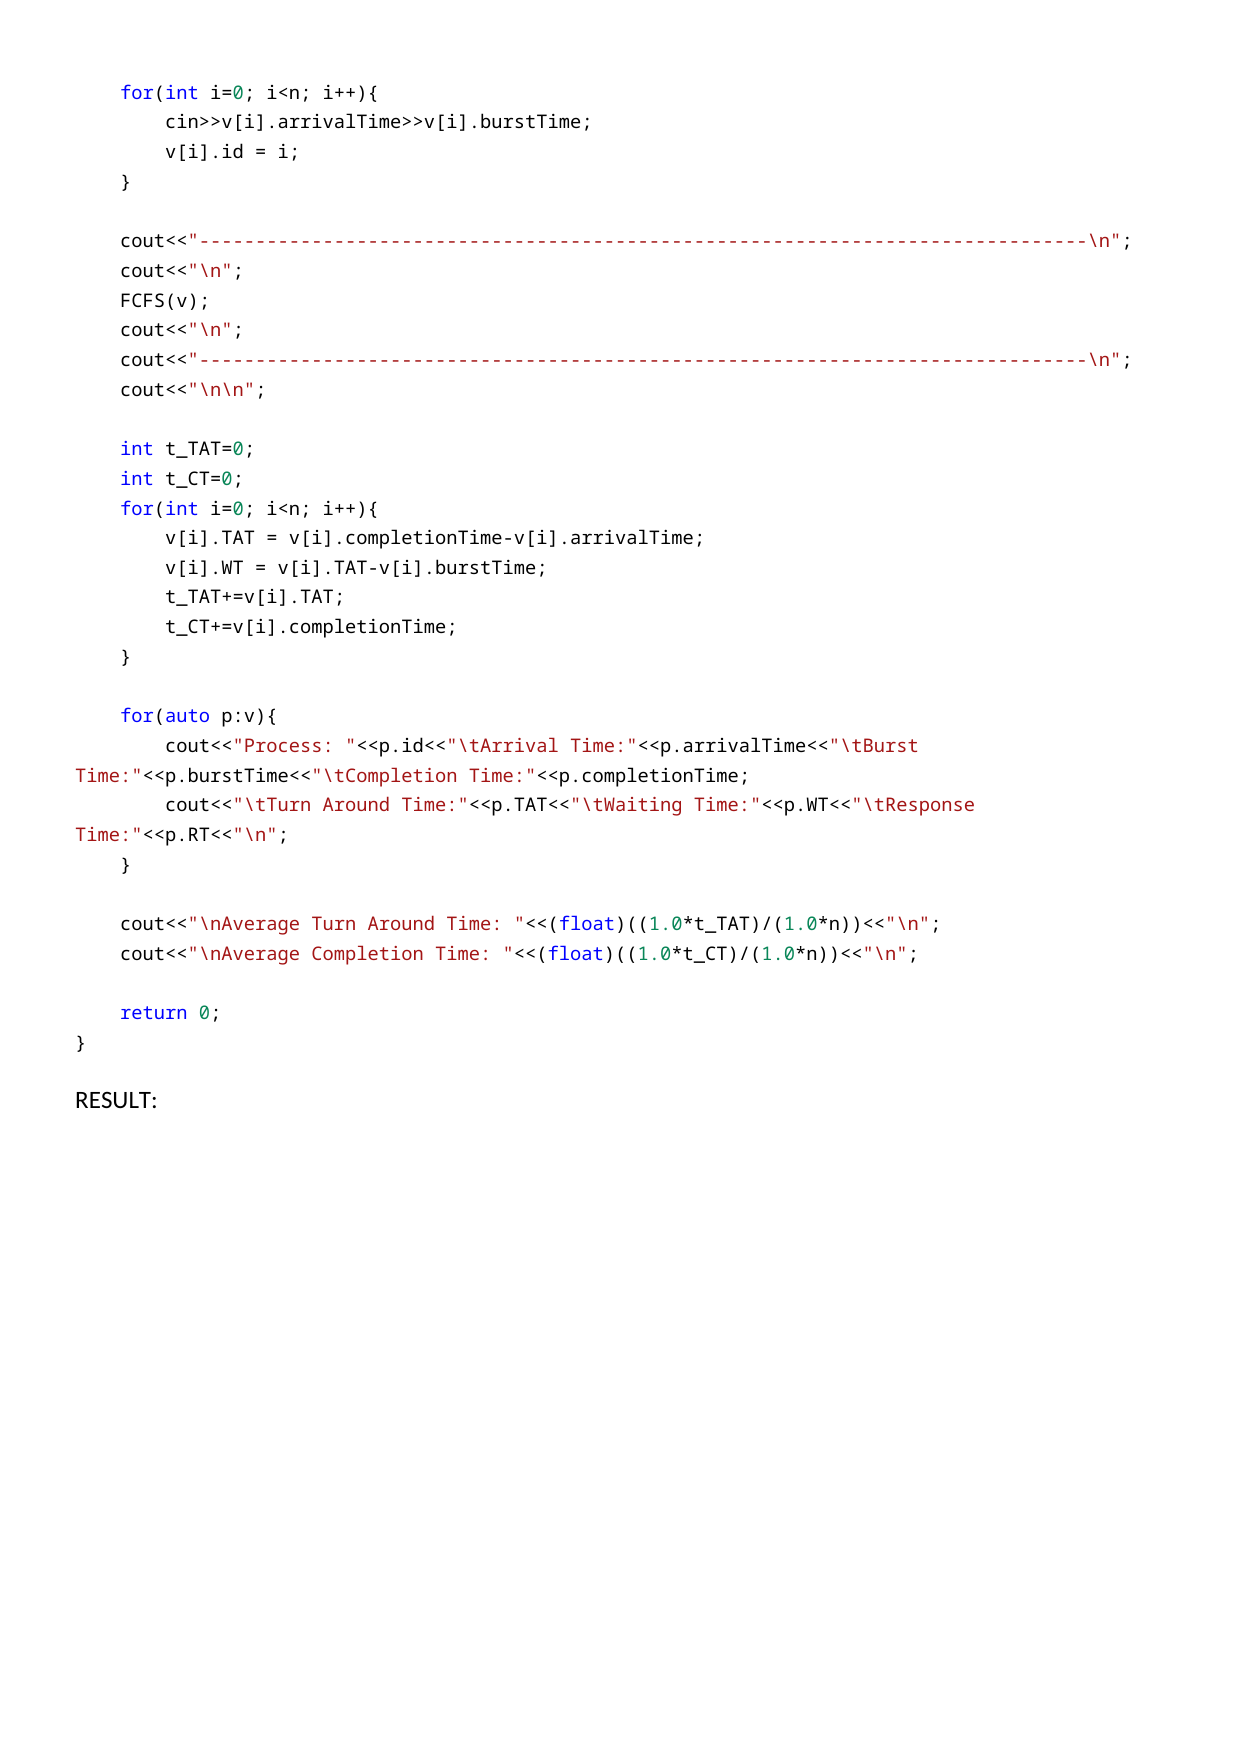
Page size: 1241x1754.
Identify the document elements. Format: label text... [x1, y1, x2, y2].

text int t_CT=0; [75, 461, 1165, 491]
text for(int i=0; i<n; i++){ [75, 75, 1165, 105]
text for(auto p:v){ [75, 698, 1165, 728]
text } [75, 1025, 1165, 1055]
text } [75, 639, 1165, 669]
text v[i].TAT = v[i].completionTime-v[i].arrivalTime; [75, 520, 1165, 550]
text cout<<"\nAverage Turn Around Time: "<<(float)((1.0*t_TAT)/(1.0*n))<<"\n"; [75, 906, 1165, 936]
text t_CT+=v[i].completionTime; [75, 609, 1165, 639]
text cout<<"\nAverage Completion Time: "<<(float)((1.0*t_CT)/(1.0*n))<<"\n"; [75, 936, 1165, 966]
text v[i].WT = v[i].TAT-v[i].burstTime; [75, 550, 1165, 580]
text int t_TAT=0; [75, 431, 1165, 461]
text RESULT: [75, 1084, 1165, 1115]
text cout<<"\n"; [75, 312, 1165, 342]
text } [75, 164, 1165, 194]
text cin>>v[i].arrivalTime>>v[i].burstTime; [75, 105, 1165, 134]
text } [75, 847, 1165, 877]
text for(int i=0; i<n; i++){ [75, 491, 1165, 520]
text cout<<"Process: "<<p.id<<"\tArrival Time:"<<p.arrivalTime<<"\tBurst Time:"<<p.burstTime<<"\tCompletion Time:"<<p.completionTime; [75, 728, 1165, 787]
text cout<<"-------------------------------------------------------------------------------\n"; [75, 223, 1165, 253]
text FCFS(v); [75, 283, 1165, 312]
text return 0; [75, 995, 1165, 1025]
text v[i].id = i; [75, 134, 1165, 164]
text cout<<"\tTurn Around Time:"<<p.TAT<<"\tWaiting Time:"<<p.WT<<"\tResponse Time:"<<p.RT<<"\n"; [75, 787, 1165, 847]
text cout<<"-------------------------------------------------------------------------------\n"; [75, 342, 1165, 372]
text cout<<"\n"; [75, 253, 1165, 283]
text cout<<"\n\n"; [75, 372, 1165, 402]
text t_TAT+=v[i].TAT; [75, 580, 1165, 609]
